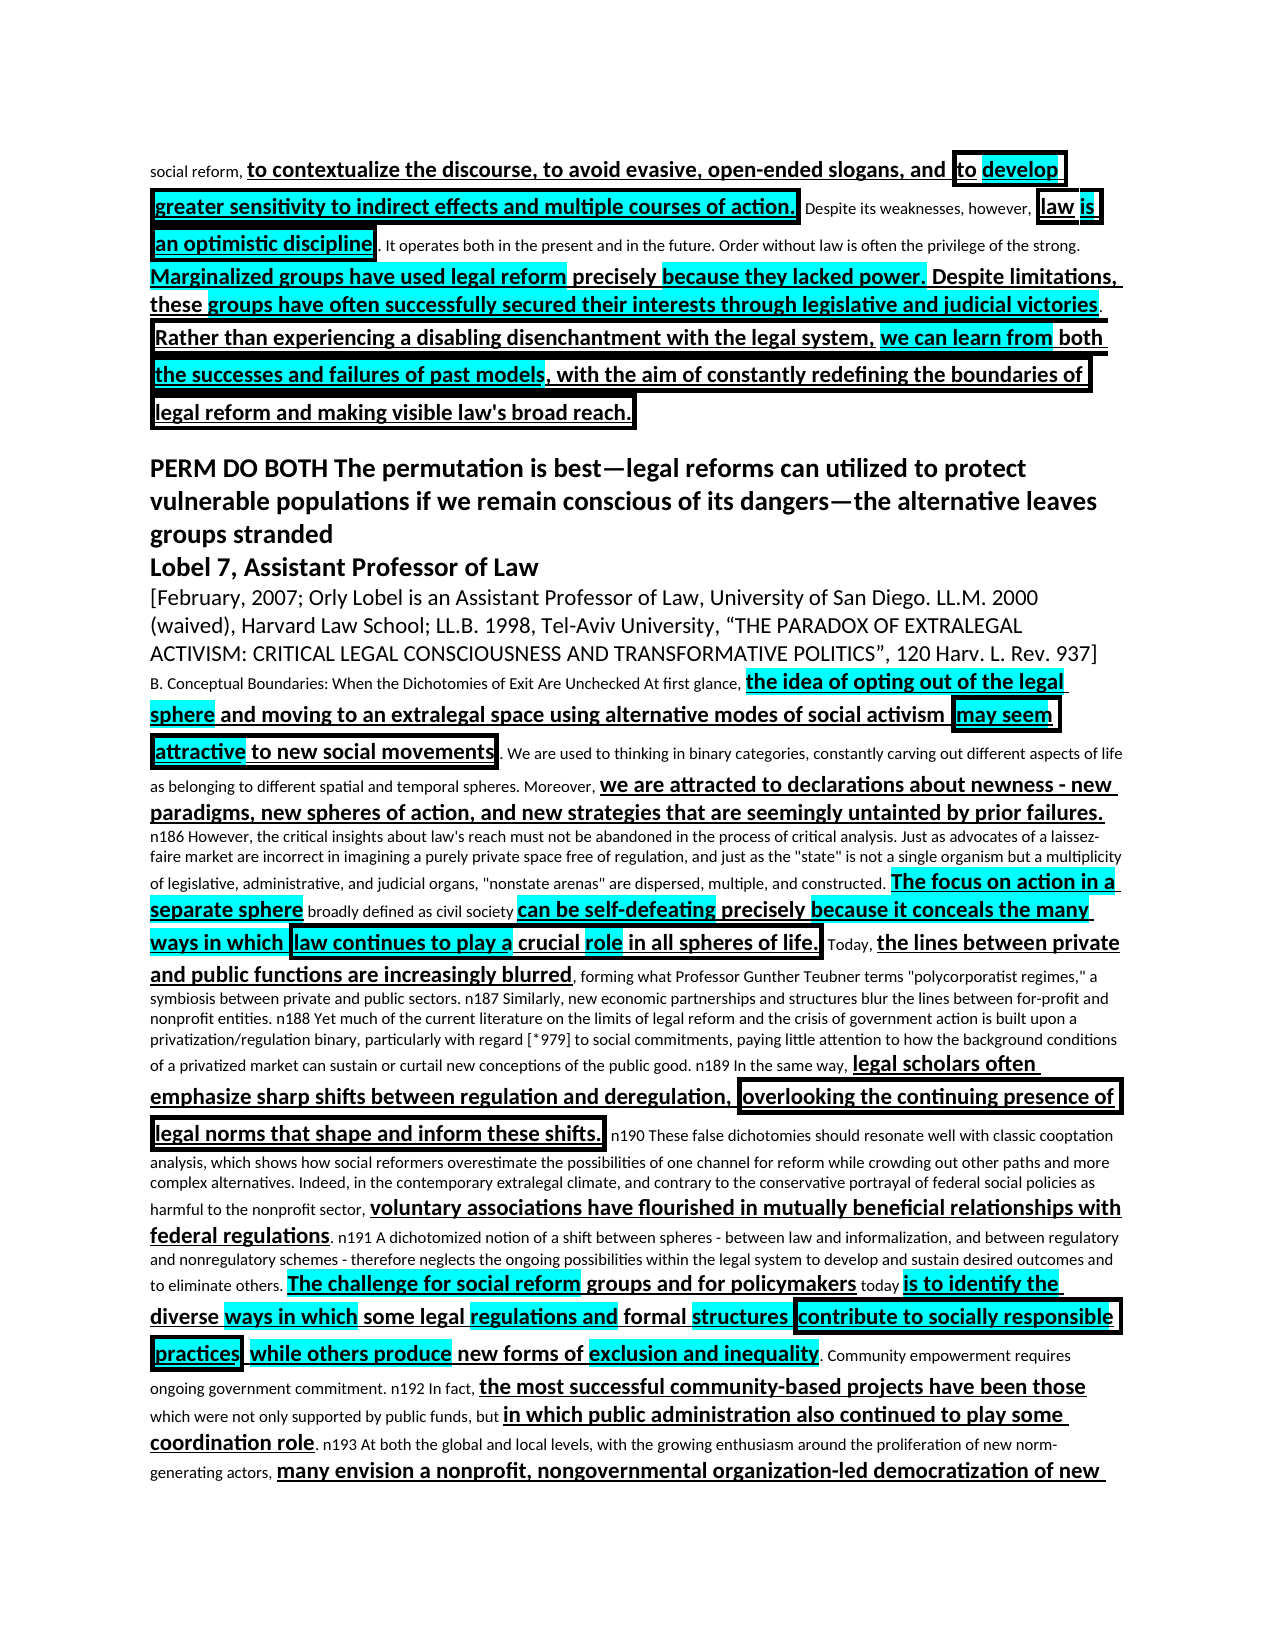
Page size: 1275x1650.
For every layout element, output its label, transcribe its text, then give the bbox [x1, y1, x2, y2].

subtitle PERM DO BOTH The permutation is best—legal reforms can utilized to protect vulnerable populations if we remain conscious of its dangers—the alternative leaves groups stranded [150, 451, 1125, 550]
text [150, 150, 1125, 430]
text [February, 2007; Orly Lobel is an Assistant Professor of Law, University of San Diego. LL.M. 2000 (waived), Harvard Law School; LL.B. 1998, Tel-Aviv University, “THE PARADOX OF EXTRALEGAL ACTIVISM: CRITICAL LEGAL CONSCIOUSNESS AND TRANSFORMATIVE POLITICS”, 120 Harv. L. Rev. 937] [150, 583, 1125, 667]
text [150, 667, 1125, 1484]
text Lobel 7, Assistant Professor of Law [150, 550, 1125, 583]
